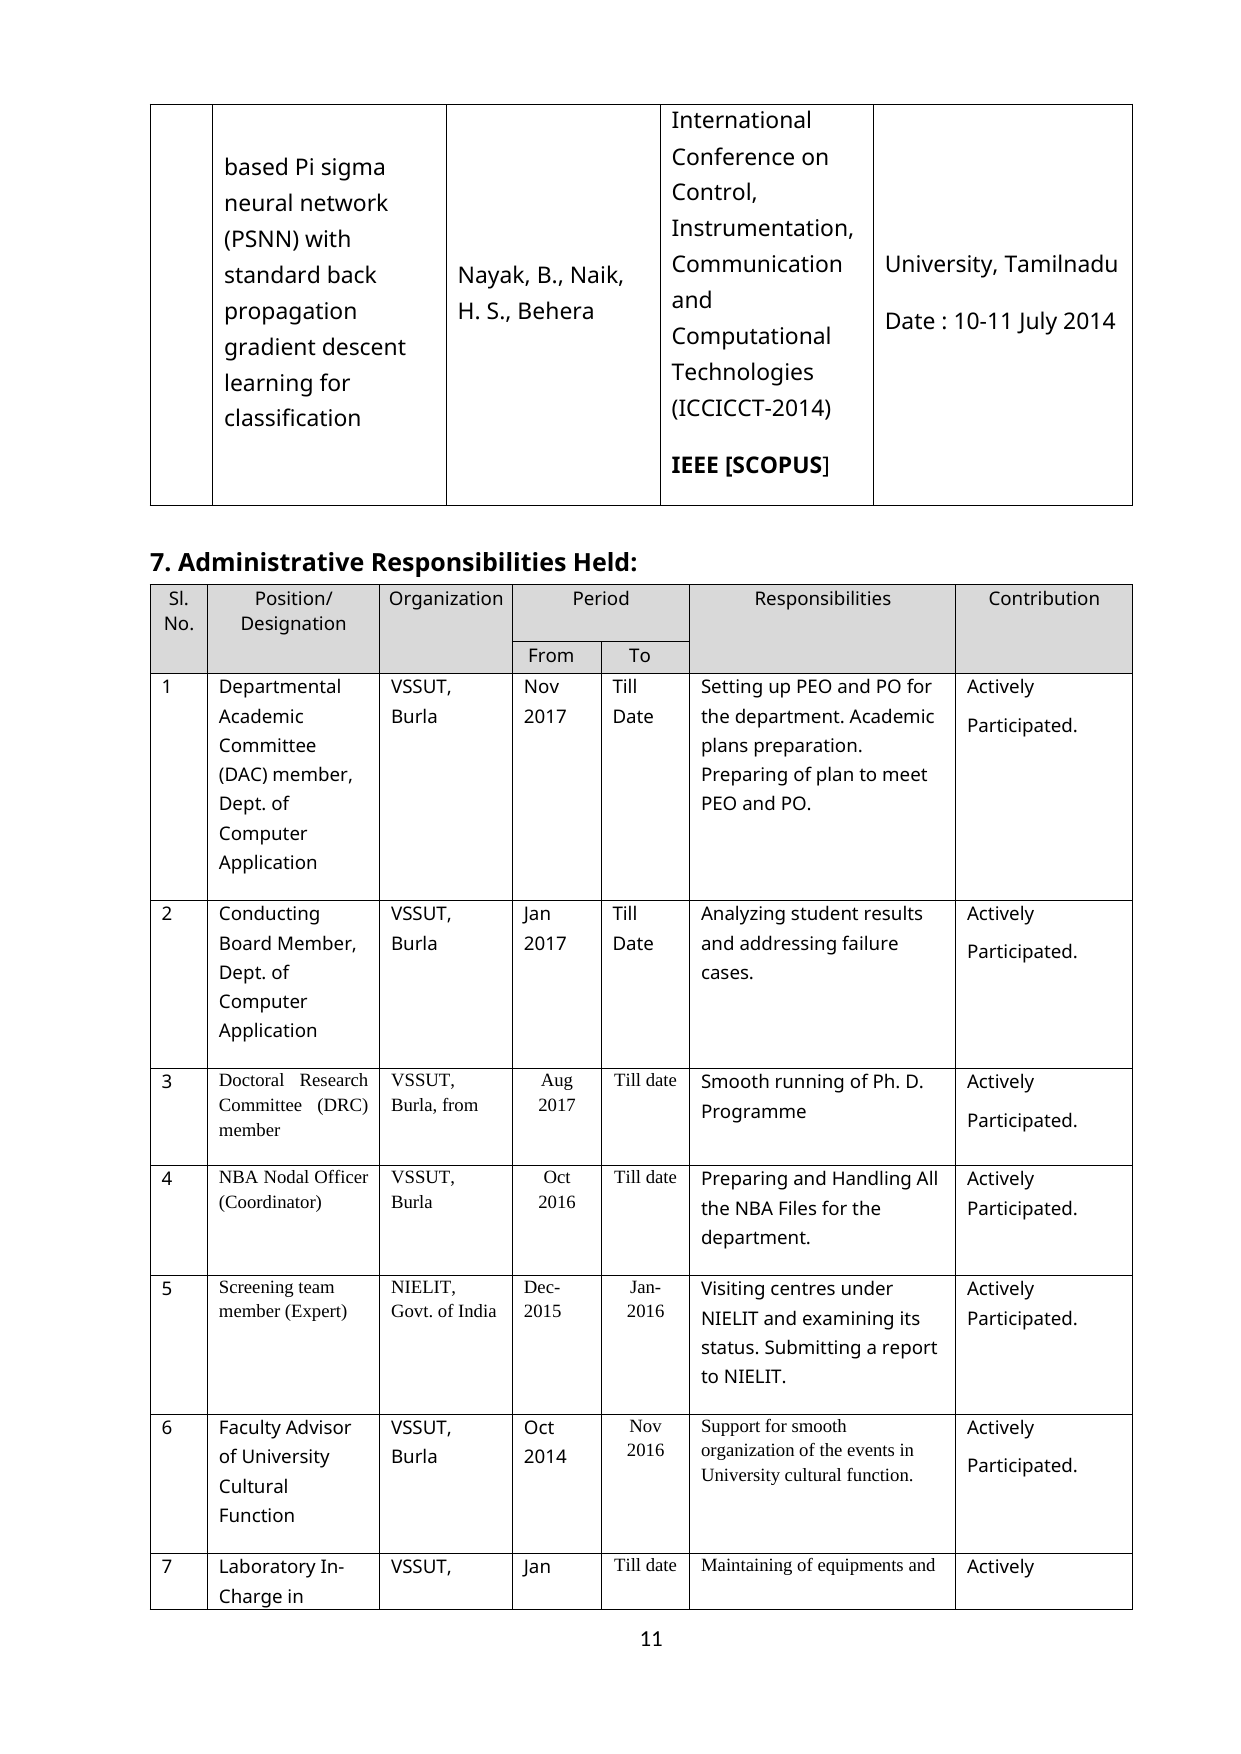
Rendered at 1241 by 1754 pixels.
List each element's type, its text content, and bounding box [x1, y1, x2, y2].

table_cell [447, 105, 660, 505]
text 7. Administrative Responsibilities Held: [150, 545, 1152, 579]
table_cell Actively Participated. [956, 901, 1132, 1068]
table_cell Nov 2016 [602, 1415, 689, 1553]
table_cell Aug 2017 [513, 1069, 601, 1165]
table_cell Till date [602, 1069, 689, 1165]
table_cell Oct 2016 [513, 1166, 601, 1274]
table_cell Smooth running of Ph. D. Programme [690, 1069, 955, 1165]
table_cell 6 [151, 1415, 207, 1553]
table_cell 4 [151, 1166, 207, 1274]
table_cell VSSUT, Burla [380, 1166, 512, 1274]
table_cell Till date [602, 1166, 689, 1274]
table_cell 1 [151, 674, 207, 899]
table_cell Departmental Academic Committee (DAC) member, Dept. of Computer Application [208, 674, 379, 899]
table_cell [690, 1554, 955, 1608]
table_cell Visiting centres under NIELIT and examining its status. Submitting a report to NIELIT. [690, 1276, 955, 1413]
table_cell Conducting Board Member, Dept. of Computer Application [208, 901, 379, 1068]
table_cell VSSUT, Burla, from [380, 1069, 512, 1165]
table_cell Till Date [602, 901, 689, 1068]
table_header Organization [380, 585, 512, 673]
table_cell Actively Participated. [956, 1166, 1132, 1274]
table_cell Actively Participated. [956, 1069, 1132, 1165]
table_cell NIELIT, Govt. of India [380, 1276, 512, 1413]
table_cell Setting up PEO and PO for the department. Academic plans preparation. Preparing of plan to meet PEO and PO. [690, 674, 955, 899]
table_cell Doctoral Research Committee (DRC) member [208, 1069, 379, 1165]
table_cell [661, 105, 873, 505]
table_cell Screening team member (Expert) [208, 1276, 379, 1413]
table_cell Actively Participated. [956, 1415, 1132, 1553]
table_cell VSSUT, Burla [380, 1554, 512, 1608]
table_cell 7 [151, 1554, 207, 1608]
table_cell Oct 2014 [513, 1415, 601, 1553]
table_cell NBA Nodal Officer (Coordinator) [208, 1166, 379, 1274]
table_cell From [513, 642, 601, 673]
table_cell Till Date [602, 674, 689, 899]
table_cell 15 [151, 105, 212, 505]
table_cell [208, 1554, 379, 1608]
table_cell Faculty Advisor of University Cultural Function [208, 1415, 379, 1553]
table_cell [213, 105, 446, 505]
table_cell Actively Participated. [956, 674, 1132, 899]
table_cell Preparing and Handling All the NBA Files for the department. [690, 1166, 955, 1274]
table_header Responsibilities [690, 585, 955, 673]
table_cell Till date [602, 1554, 689, 1608]
table_cell Actively Participated. [956, 1276, 1132, 1413]
table_cell 3 [151, 1069, 207, 1165]
table_cell 2 [151, 901, 207, 1068]
table_cell VSSUT, Burla [380, 674, 512, 899]
table_header Contribution [956, 585, 1132, 673]
table_cell Nov 2017 [513, 674, 601, 899]
table_cell Jan-2016 [602, 1276, 689, 1413]
table_cell 5 [151, 1276, 207, 1413]
table_header Period [513, 585, 689, 641]
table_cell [956, 1554, 1132, 1608]
table_cell To [602, 642, 689, 673]
table_cell Support for smooth organization of the events in University cultural function. [690, 1415, 955, 1553]
table_cell Analyzing student results and addressing failure cases. [690, 901, 955, 1068]
table_cell Jan 2017 [513, 1554, 601, 1608]
table_cell VSSUT, Burla [380, 901, 512, 1068]
table_header Sl. No. [151, 585, 207, 673]
table_cell Jan 2017 [513, 901, 601, 1068]
table_cell Dec-2015 [513, 1276, 601, 1413]
table_header Position/ Designation [208, 585, 379, 673]
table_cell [874, 105, 1132, 505]
table_cell VSSUT, Burla [380, 1415, 512, 1553]
